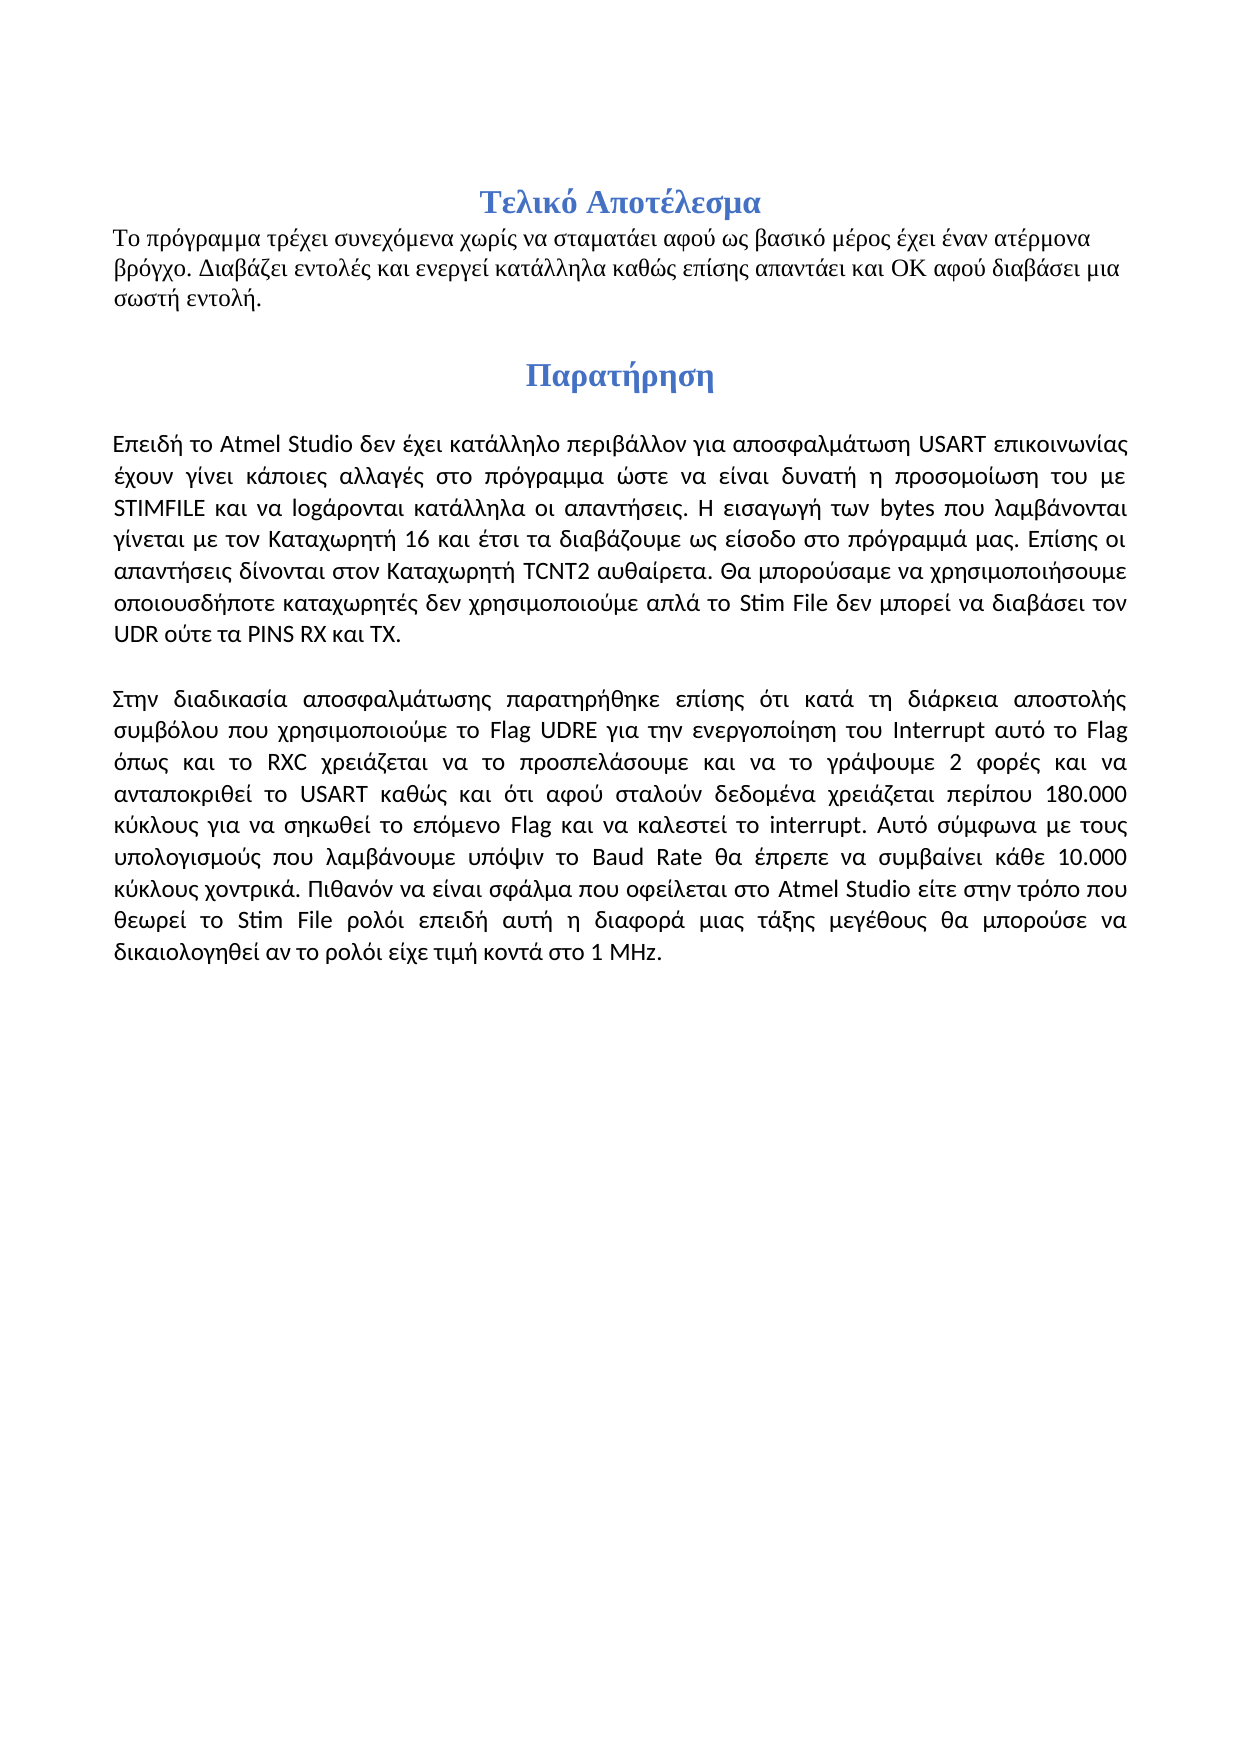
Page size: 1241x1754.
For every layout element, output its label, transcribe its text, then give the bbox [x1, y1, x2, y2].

subtitle Παρατήρηση [112, 355, 1128, 393]
text Στην διαδικασία αποσφαλμάτωσης παρατηρήθηκε επίσης ότι κατά τη διάρκεια αποστολής συμβόλου που χρησιμοποιούμε το Flag UDRE για την ενεργοποίηση του Interrupt αυτό το Flag όπως και το RXC χρειάζεται να το προσπελάσουμε και να το γράψουμε 2 φορές και να ανταποκριθεί το USART καθώς και ότι αφού σταλούν δεδομένα χρειάζεται περίπου 180.000 κύκλους για να σηκωθεί το επόμενο Flag και να καλεστεί το interrupt. Αυτό σύμφωνα με τους υπολογισμούς που λαμβάνουμε υπόψιν το Baud Rate θα έπρεπε να συμβαίνει κάθε 10.000 κύκλους χοντρικά. Πιθανόν να είναι σφάλμα που οφείλεται στο Atmel Studio είτε στην τρόπο που θεωρεί το Stim File ρολόι επειδή αυτή η διαφορά μιας τάξης μεγέθους θα μπορούσε να δικαιολογηθεί αν το ρολόι είχε τιμή κοντά στο 1 MHz. [112, 683, 1128, 967]
text Επειδή το Atmel Studio δεν έχει κατάλληλο περιβάλλον για αποσφαλμάτωση USART επικοινωνίας έχουν γίνει κάποιες αλλαγές στο πρόγραμμα ώστε να είναι δυνατή η προσομοίωση του με STIMFILE και να logάρονται κατάλληλα οι απαντήσεις. Η εισαγωγή των bytes που λαμβάνονται γίνεται με τον Καταχωρητή 16 και έτσι τα διαβάζουμε ως είσοδο στο πρόγραμμά μας. Επίσης οι απαντήσεις δίνονται στον Καταχωρητή TCNT2 αυθαίρετα. Θα μπορούσαμε να χρησιμοποιήσουμε οποιουσδήποτε καταχωρητές δεν χρησιμοποιούμε απλά το Stim File δεν μπορεί να διαβάσει τον UDR ούτε τα PINS RX και TX. [112, 429, 1128, 649]
subtitle Τελικό Αποτέλεσμα [112, 182, 1128, 221]
text Το πρόγραμμα τρέχει συνεχόμενα χωρίς να σταματάει αφού ως βασικό μέρος έχει έναν ατέρμονα βρόγχο. Διαβάζει εντολές και ενεργεί κατάλληλα καθώς επίσης απαντάει και OK αφού διαβάσει μια σωστή εντολή. [112, 223, 1128, 312]
